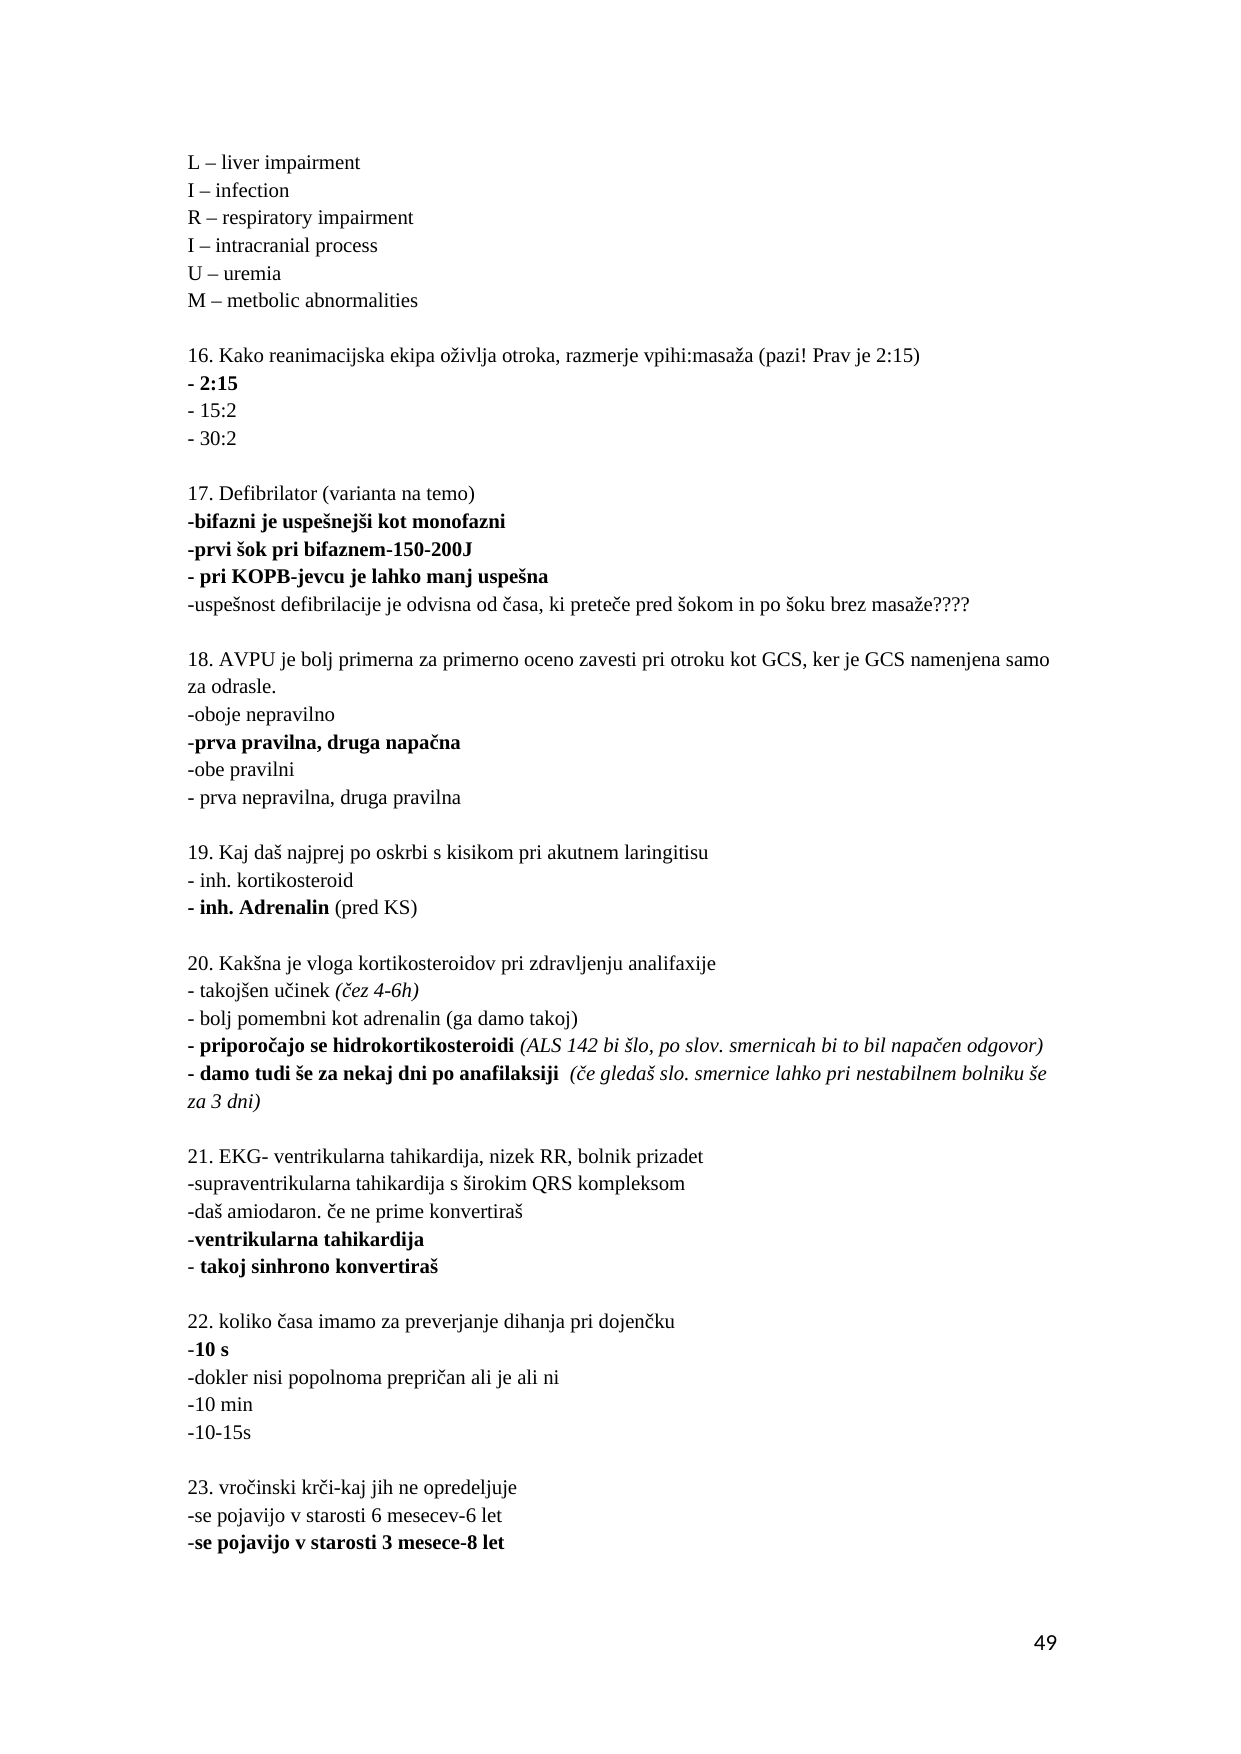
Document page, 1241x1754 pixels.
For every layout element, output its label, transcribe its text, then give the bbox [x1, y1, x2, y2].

text 18. AVPU je bolj primerna za primerno oceno zavesti pri otroku kot GCS, ker je GCS namenjena samo za odrasle. -oboje nepravilno -prva pravilna, druga napačna -obe pravilni - prva nepravilna, druga pravilna [187, 647, 1057, 809]
text 16. Kako reanimacijska ekipa oživlja otroka, razmerje vpihi:masaža (pazi! Prav je 2:15) - 2:15 - 15:2 - 30:2 [187, 343, 1057, 450]
text L – liver impairment [187, 150, 1057, 174]
text R – respiratory impairment [187, 205, 1057, 229]
text I – intracranial process [187, 233, 1057, 257]
text 21. EKG- ventrikularna tahikardija, nizek RR, bolnik prizadet -supraventrikularna tahikardija s širokim QRS kompleksom -daš amiodaron. če ne prime konvertiraš -ventrikularna tahikardija - takoj sinhrono konvertiraš [187, 1144, 1057, 1278]
text 20. Kakšna je vloga kortikosteroidov pri zdravljenju analifaxije - takojšen učinek (čez 4-6h) - bolj pomembni kot adrenalin (ga damo takoj) - priporočajo se hidrokortikosteroidi (ALS 142 bi šlo, po slov. smernicah bi to bil napačen odgovor) - damo tudi še za nekaj dni po anafilaksiji (če gledaš slo. smernice lahko pri nestabilnem bolniku še za 3 dni) [187, 951, 1057, 1113]
text I – infection [187, 178, 1057, 202]
text 22. koliko časa imamo za preverjanje dihanja pri dojenčku -10 s -dokler nisi popolnoma prepričan ali je ali ni -10 min -10-15s [187, 1309, 1057, 1444]
text 19. Kaj daš najprej po oskrbi s kisikom pri akutnem laringitisu - inh. kortikosteroid - inh. Adrenalin (pred KS) [187, 840, 1057, 919]
text 17. Defibrilator (varianta na temo) -bifazni je uspešnejši kot monofazni -prvi šok pri bifaznem-150-200J - pri KOPB-jevcu je lahko manj uspešna -uspešnost defibrilacije je odvisna od časa, ki preteče pred šokom in po šoku brez masaže???? [187, 481, 1057, 616]
text M – metbolic abnormalities [187, 288, 1057, 312]
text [187, 1475, 1057, 1554]
text U – uremia [187, 260, 1057, 284]
